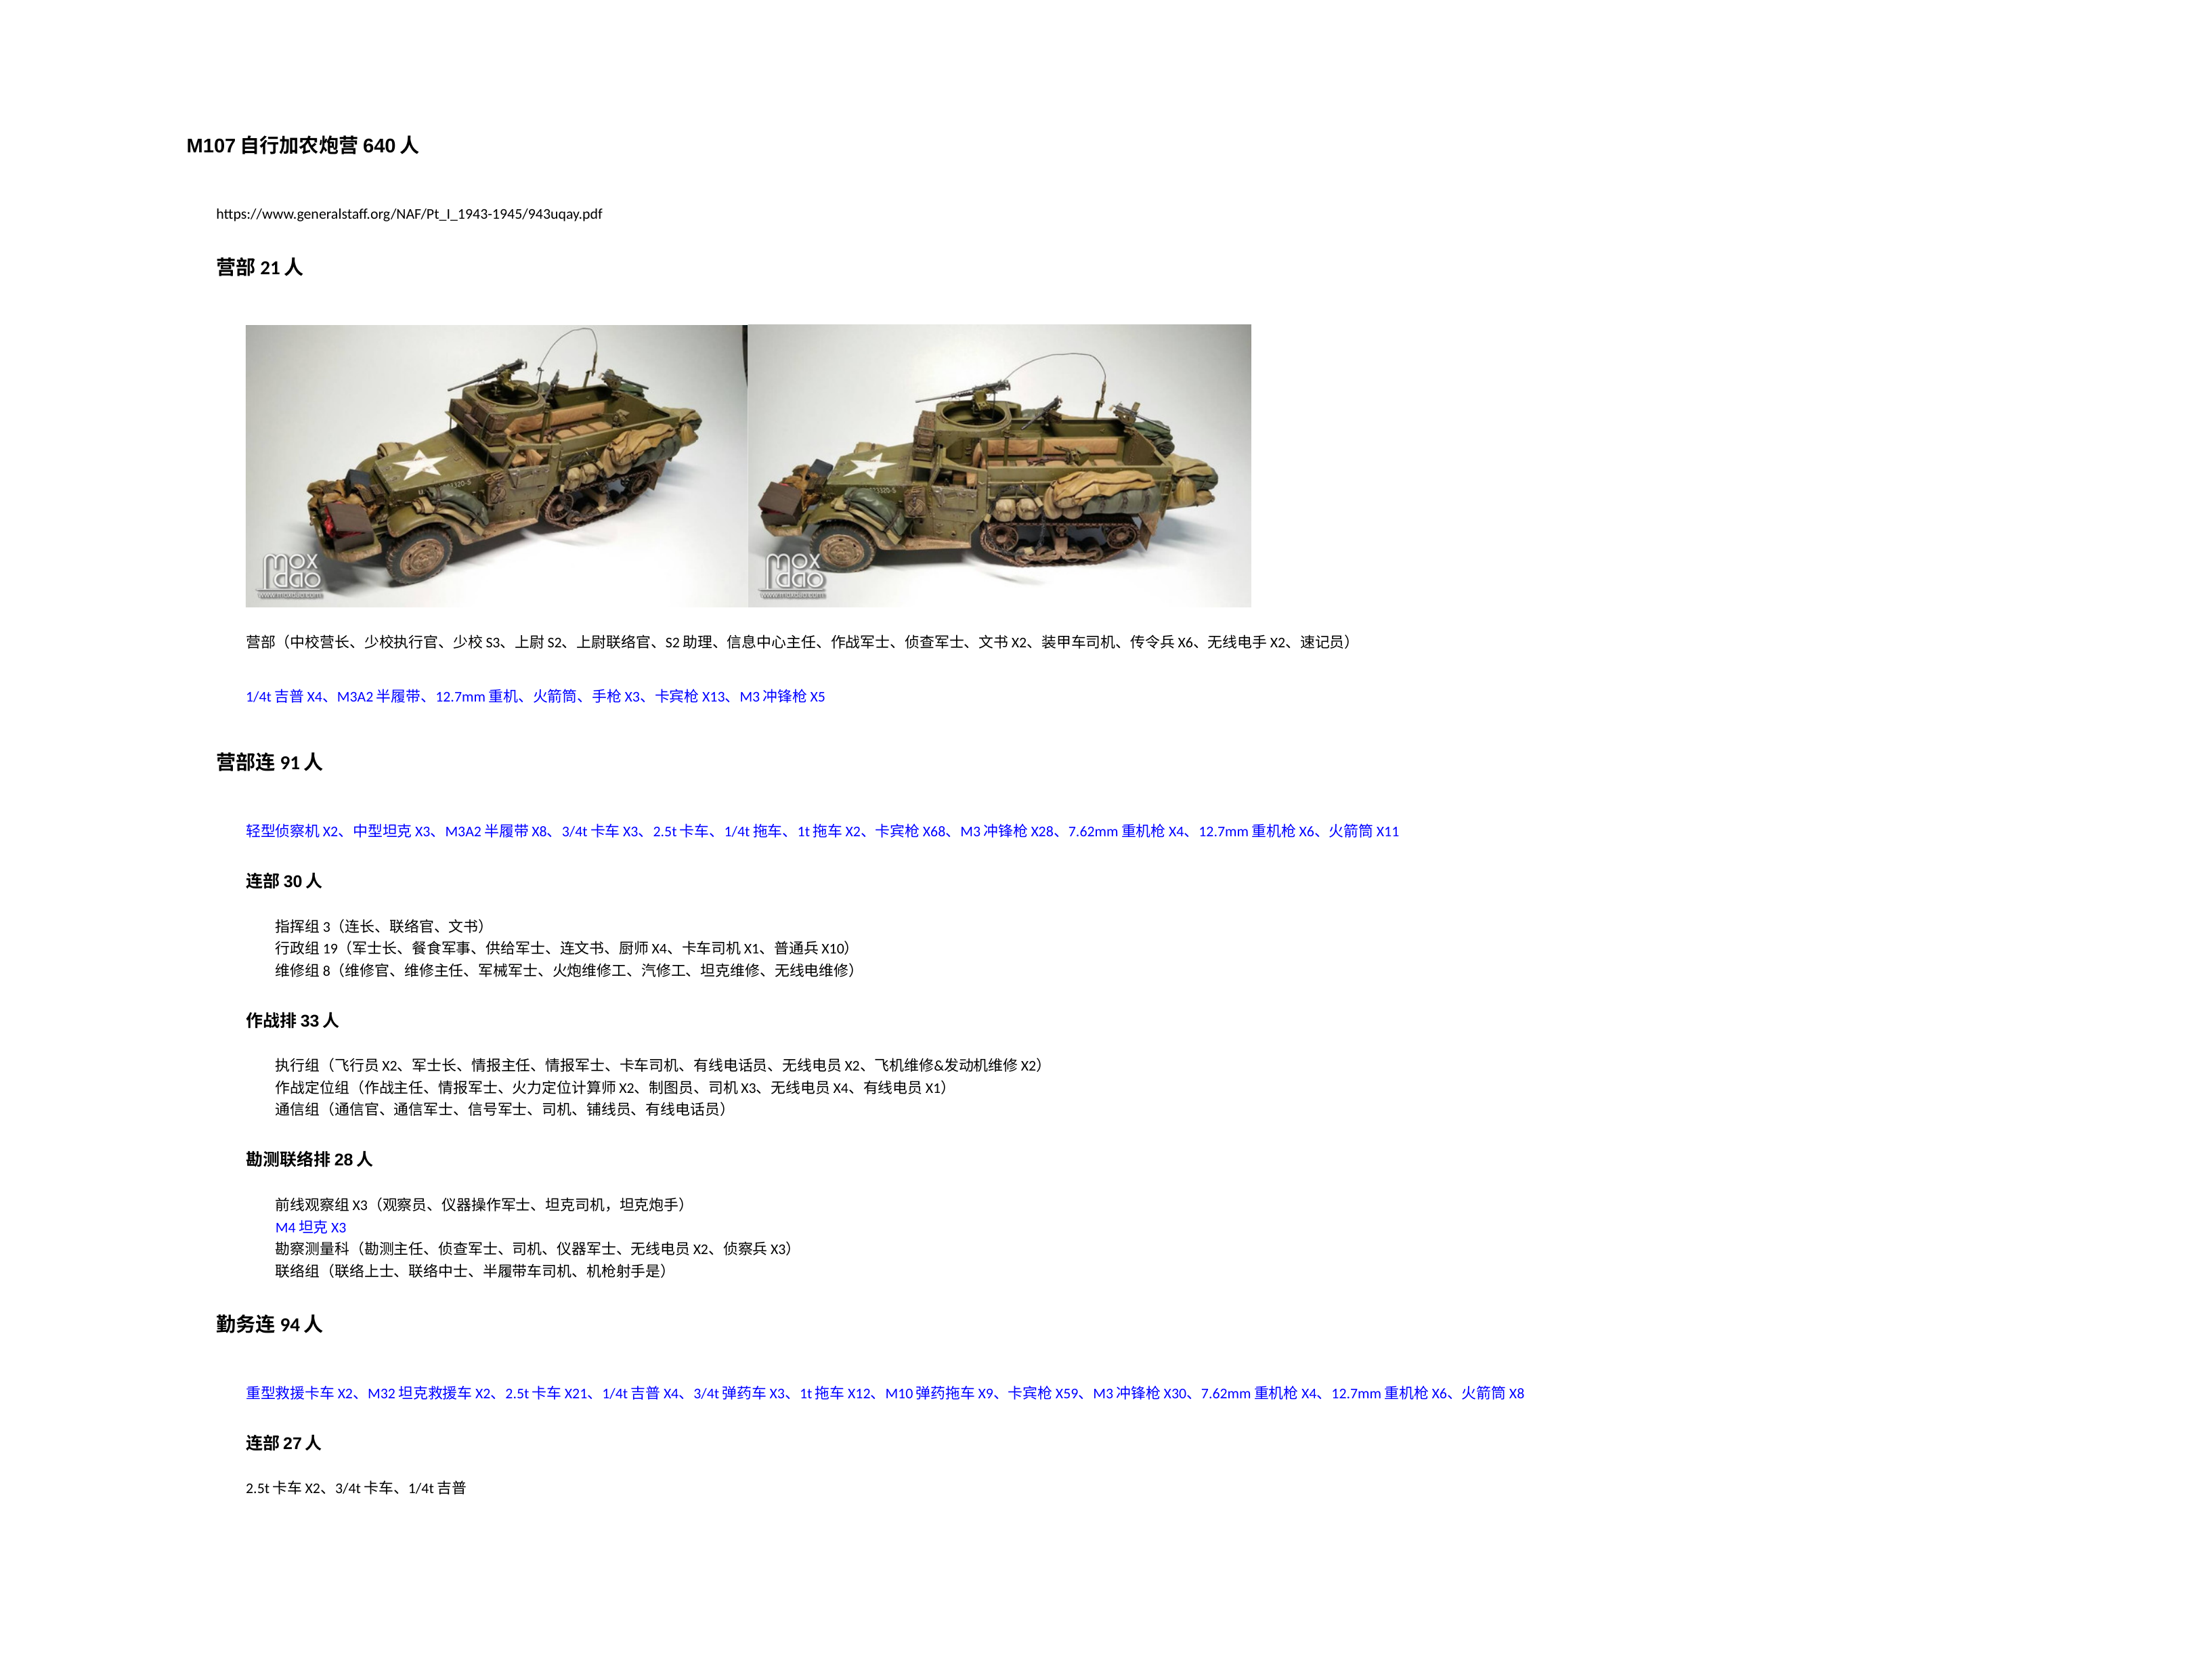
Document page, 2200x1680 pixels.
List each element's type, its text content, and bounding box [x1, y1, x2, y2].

subtitle 营部 21人 [186, 244, 2072, 288]
subtitle 勤务连 94人 [186, 1301, 2072, 1345]
text 维修组8（维修官、维修主任、军械军士、火炮维修工、汽修工、坦克维修、无线电维修） [246, 958, 2072, 981]
subtitle 1/4t吉普X4、M3A2半履带、12.7mm重机、火箭筒、手枪X3、卡宾枪X13、M3冲锋枪X5 [216, 685, 2072, 706]
picture [245, 324, 1251, 607]
subtitle 营部（中校营长、少校执行官、少校S3、上尉S2、上尉联络官、S2助理、信息中心主任、作战军士、侦查军士、文书X2、装甲车司机、传令兵X6、无线电手X2、速记员） [216, 630, 2072, 652]
subtitle 连部27人 [216, 1420, 2072, 1464]
text 重型救援卡车X2、M32坦克救援车X2、2.5t卡车X21、1/4t吉普X4、3/4t弹药车X3、1t拖车X12、M10弹药拖车X9、卡宾枪X59、M3冲锋枪X30、7.62mm重机枪X4、12.7mm重机枪X6、火箭筒X8 [216, 1381, 2072, 1403]
text M4坦克X3 [246, 1215, 2072, 1237]
text 联络组（联络上士、联络中士、半履带车司机、机枪射手是） [246, 1259, 2072, 1281]
text 2.5t卡车X2、3/4t卡车、1/4t吉普 [216, 1476, 2072, 1498]
text 行政组19（军士长、餐食军事、供给军士、连文书、厨师X4、卡车司机X1、普通兵X10） [246, 936, 2072, 958]
subtitle 作战排 33人 [216, 997, 2072, 1041]
text 轻型侦察机X2、中型坦克X3、M3A2半履带X8、3/4t卡车X3、2.5t卡车、1/4t拖车、1t拖车X2、卡宾枪X68、M3冲锋枪X28、7.62mm重机枪X4、12.7mm重机枪X6、火箭筒X11 [216, 819, 2072, 841]
text https://www.generalstaff.org/NAF/Pt_I_1943-1945/943uqay.pdf [186, 202, 2072, 224]
subtitle 连部 30人 [216, 858, 2072, 902]
subtitle M107自行加农炮营 640人 [157, 123, 2072, 167]
text 前线观察组X3（观察员、仪器操作军士、坦克司机，坦克炮手） [246, 1193, 2072, 1215]
subtitle 营部连 91人 [186, 739, 2072, 783]
text 作战定位组（作战主任、情报军士、火力定位计算师X2、制图员、司机X3、无线电员X4、有线电员X1） [246, 1075, 2072, 1098]
subtitle 勘测联络排 28人 [216, 1136, 2072, 1180]
text 指挥组3（连长、联络官、文书） [246, 914, 2072, 936]
text 勘察测量科（勘测主任、侦查军士、司机、仪器军士、无线电员X2、侦察兵X3） [246, 1237, 2072, 1259]
text 执行组（飞行员X2、军士长、情报主任、情报军士、卡车司机、有线电话员、无线电员X2、飞机维修&发动机维修X2） [246, 1054, 2072, 1075]
text 通信组（通信官、通信军士、信号军士、司机、铺线员、有线电话员） [246, 1098, 2072, 1119]
